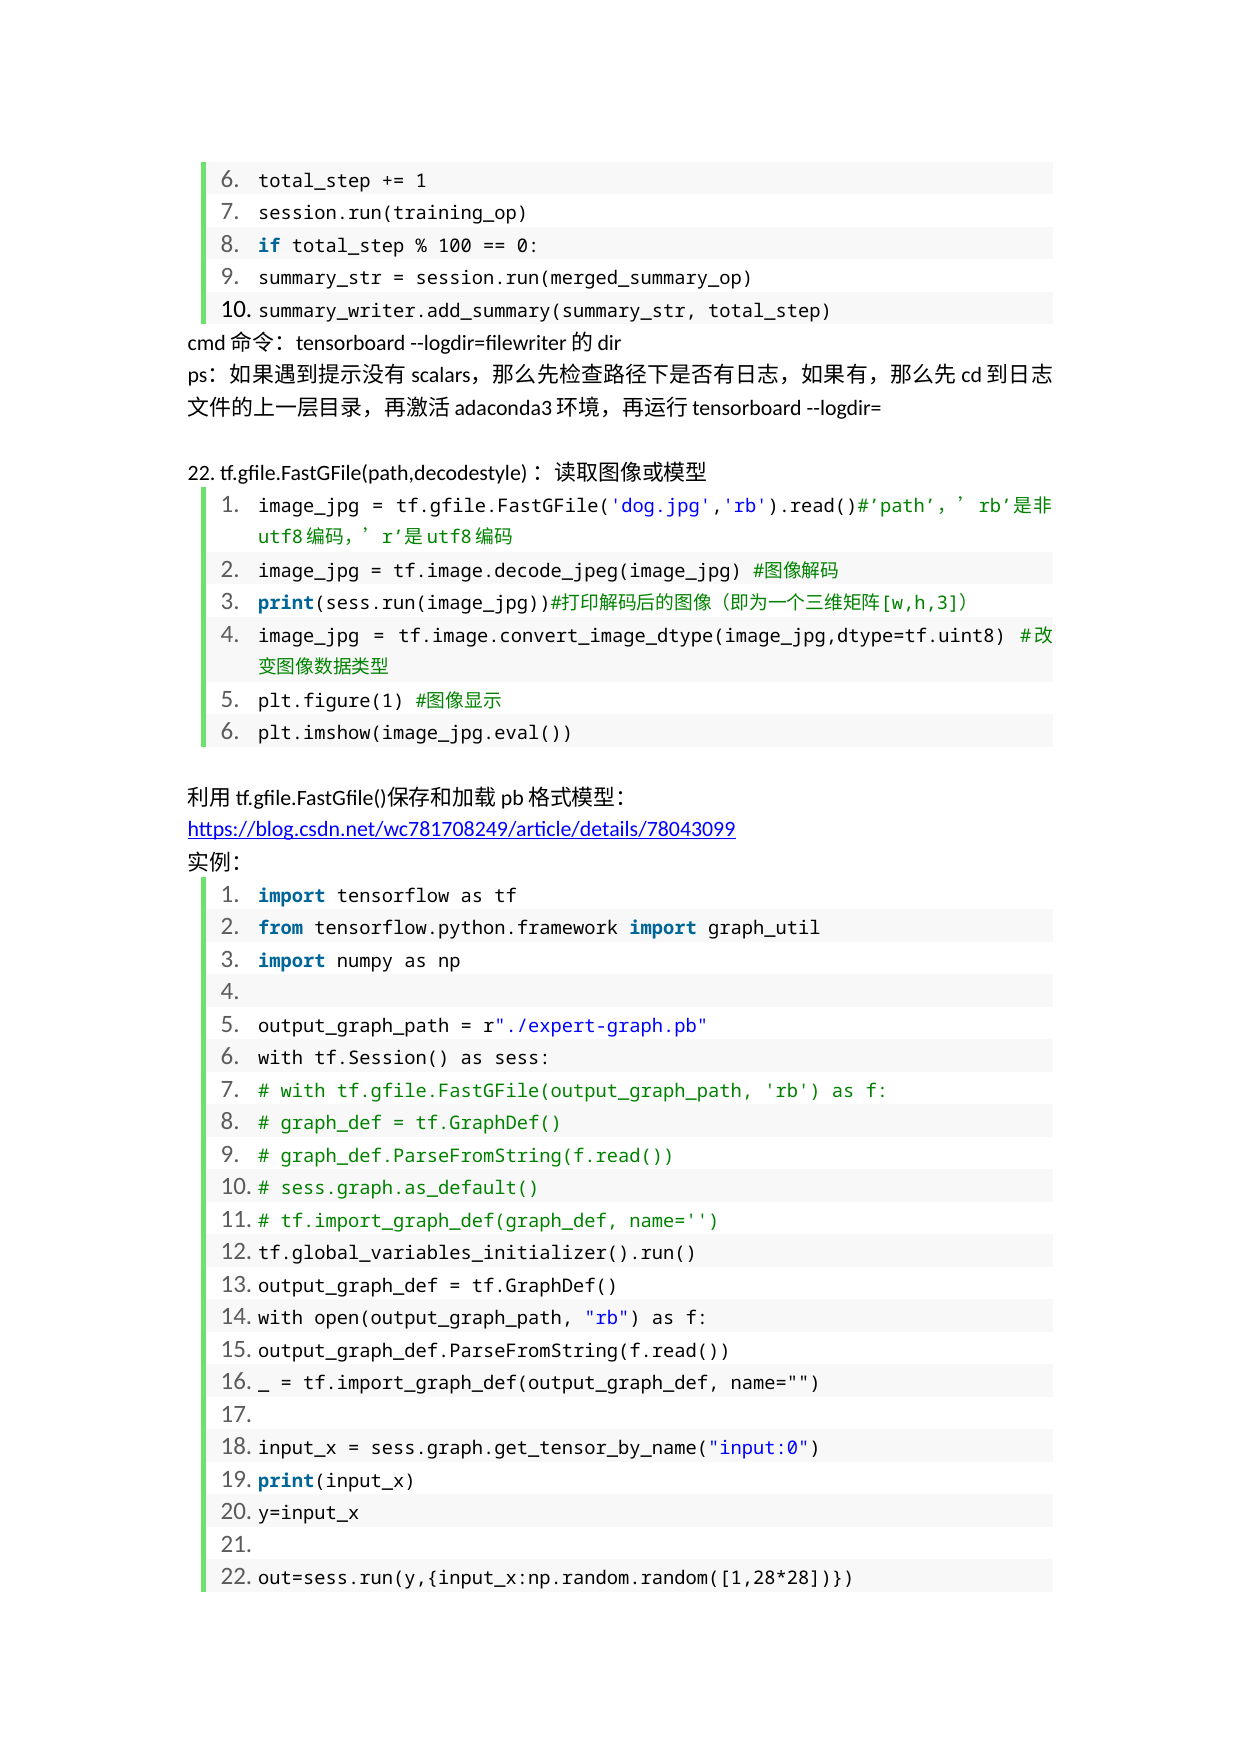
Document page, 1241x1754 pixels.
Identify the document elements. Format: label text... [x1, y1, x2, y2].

list # graph_def.ParseFromString(f.read()) [206, 1137, 1053, 1169]
list import numpy as np [206, 942, 1053, 974]
list cmd命令：tensorboard --logdir=filewriter的dir [187, 324, 1053, 357]
list # sess.graph.as_default() [206, 1169, 1053, 1202]
list 利用tf.gfile.FastGfile()保存和加载pb格式模型： [187, 779, 1053, 812]
list output_graph_def.ParseFromString(f.read()) [206, 1332, 1053, 1364]
list tf.gfile.FastGFile(path,decodestyle) ：读取图像或模型 [187, 454, 1053, 487]
list out=sess.run(y,{input_x:np.random.random([1,28*28])}) [206, 1559, 1053, 1592]
list tf.global_variables_initializer().run() [206, 1234, 1053, 1267]
list summary_writer.add_summary(summary_str, total_step) [206, 292, 1053, 324]
list image_jpg = tf.image.convert_image_dtype(image_jpg,dtype=tf.uint8) #改变图像数据类型 [206, 617, 1053, 682]
list y=input_x [206, 1494, 1053, 1527]
list # graph_def = tf.GraphDef() [206, 1104, 1053, 1137]
list input_x = sess.graph.get_tensor_by_name("input:0") [206, 1429, 1053, 1462]
list print(sess.run(image_jpg))#打印解码后的图像（即为一个三维矩阵[w,h,3]） [206, 584, 1053, 617]
list with open(output_graph_path, "rb") as f: [206, 1299, 1053, 1332]
list image_jpg = tf.image.decode_jpeg(image_jpg) #图像解码 [206, 552, 1053, 584]
list print(input_x) [206, 1462, 1053, 1494]
list ps：如果遇到提示没有scalars，那么先检查路径下是否有日志，如果有，那么先cd到日志文件的上一层目录，再激活adaconda3环境，再运行tensorboard --logdir= [187, 357, 1053, 422]
list if total_step % 100 == 0: [206, 227, 1053, 259]
list 实例： [187, 844, 1053, 877]
list import tensorflow as tf [206, 877, 1053, 909]
list output_graph_def = tf.GraphDef() [206, 1267, 1053, 1299]
list _ = tf.import_graph_def(output_graph_def, name="") [206, 1364, 1053, 1397]
list with tf.Session() as sess: [206, 1039, 1053, 1072]
list session.run(training_op) [206, 194, 1053, 227]
list summary_str = session.run(merged_summary_op) [206, 259, 1053, 292]
list from tensorflow.python.framework import graph_util [206, 909, 1053, 942]
list plt.figure(1) #图像显示 [206, 682, 1053, 714]
list # with tf.gfile.FastGFile(output_graph_path, 'rb') as f: [206, 1072, 1053, 1104]
list plt.imshow(image_jpg.eval()) [206, 714, 1053, 747]
list total_step += 1 [206, 162, 1053, 194]
list # tf.import_graph_def(graph_def, name='') [206, 1202, 1053, 1234]
list https://blog.csdn.net/wc781708249/article/details/78043099 [187, 812, 1053, 844]
list image_jpg = tf.gfile.FastGFile('dog.jpg','rb').read()#’path’，’rb’是非utf8编码，’r’是utf8编码 [206, 487, 1053, 552]
list output_graph_path = r"./expert-graph.pb" [206, 1007, 1053, 1039]
